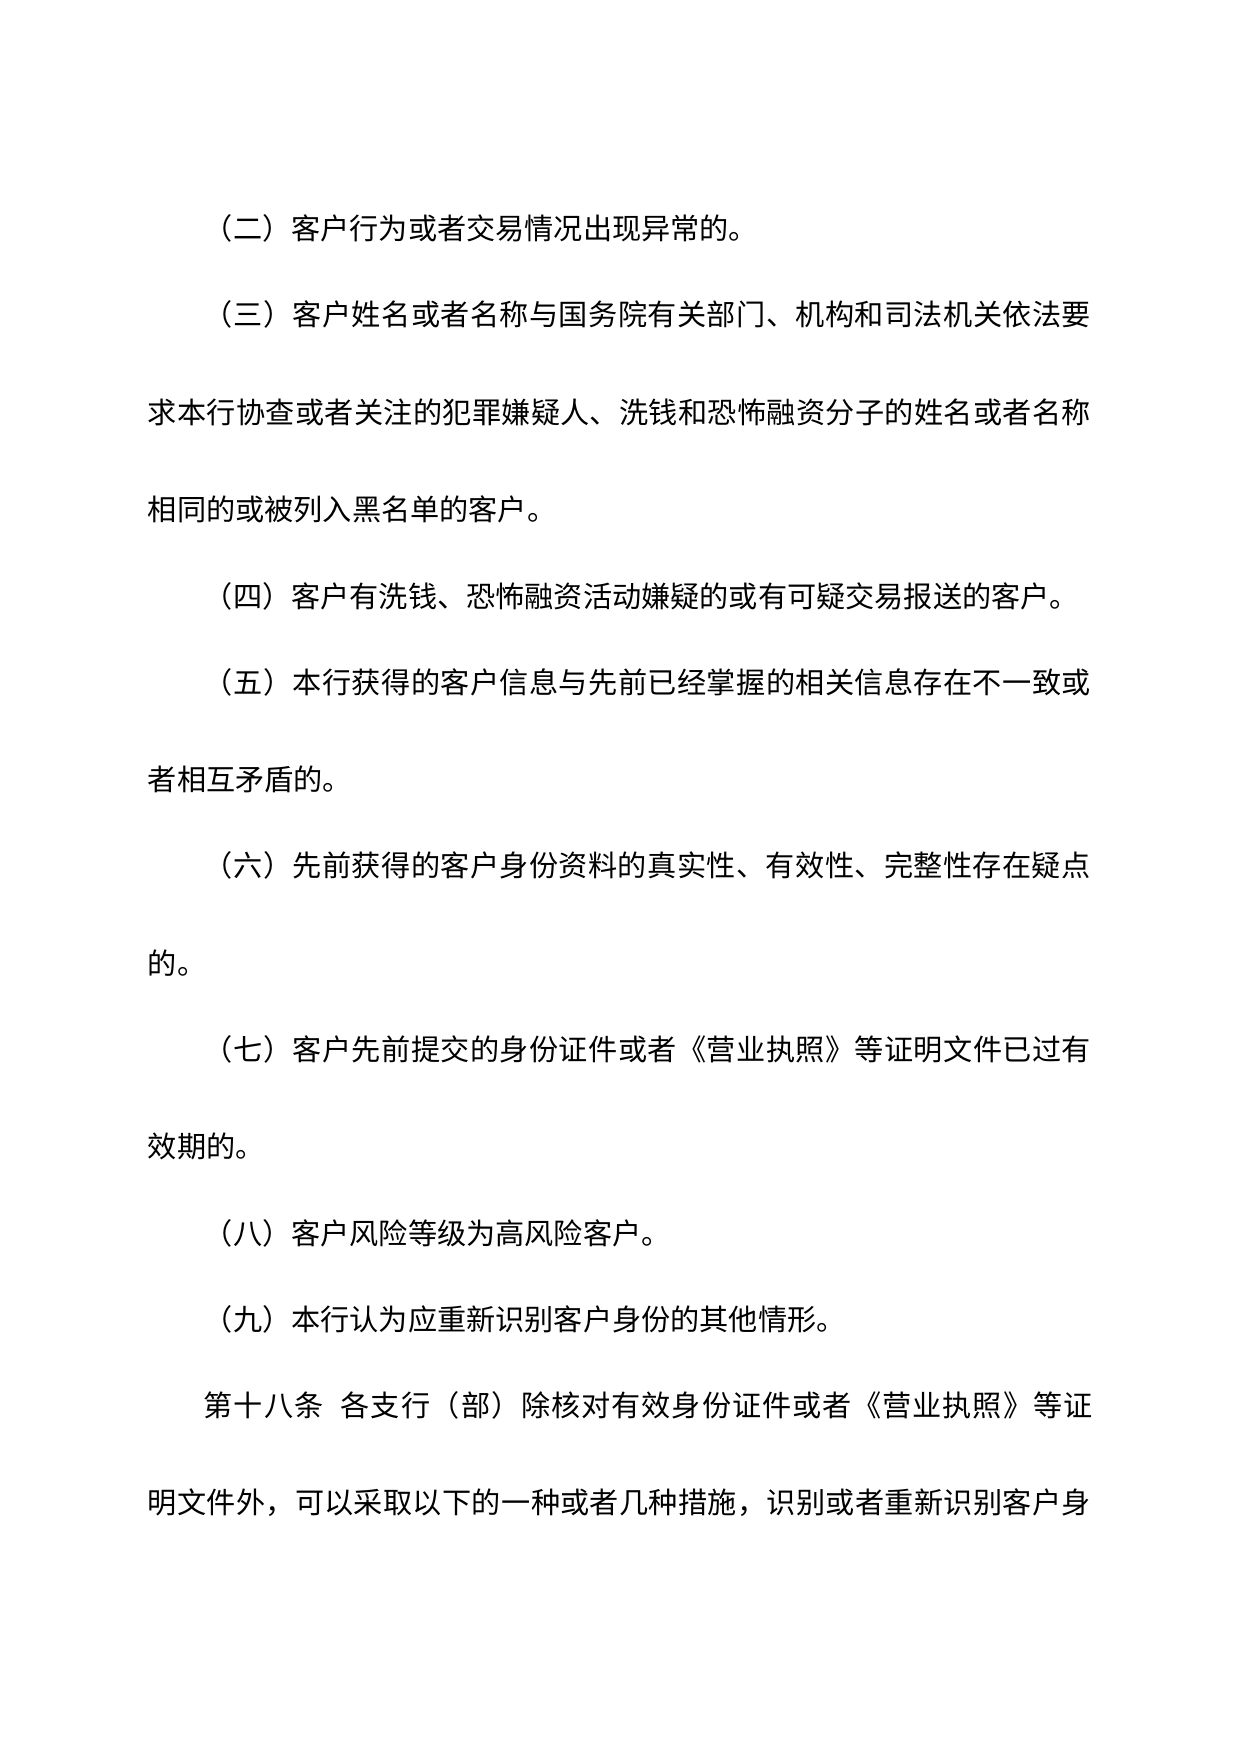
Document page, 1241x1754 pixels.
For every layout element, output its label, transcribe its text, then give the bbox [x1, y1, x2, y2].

text （四）客户有洗钱、恐怖融资活动嫌疑的或有可疑交易报送的客户。 [148, 562, 1092, 627]
text （六）先前获得的客户身份资料的真实性、有效性、完整性存在疑点的。 [148, 832, 1092, 994]
text （七）客户先前提交的身份证件或者《营业执照》等证明文件已过有效期的。 [148, 1015, 1092, 1178]
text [148, 1371, 1092, 1534]
text （五）本行获得的客户信息与先前已经掌握的相关信息存在不一致或者相互矛盾的。 [148, 648, 1092, 810]
text （三）客户姓名或者名称与国务院有关部门、机构和司法机关依法要求本行协查或者关注的犯罪嫌疑人、洗钱和恐怖融资分子的姓名或者名称相同的或被列入黑名单的客户。 [148, 281, 1092, 541]
text （八）客户风险等级为高风险客户。 [148, 1199, 1092, 1264]
text （九）本行认为应重新识别客户身份的其他情形。 [148, 1285, 1092, 1350]
text （二）客户行为或者交易情况出现异常的。 [148, 194, 1092, 259]
